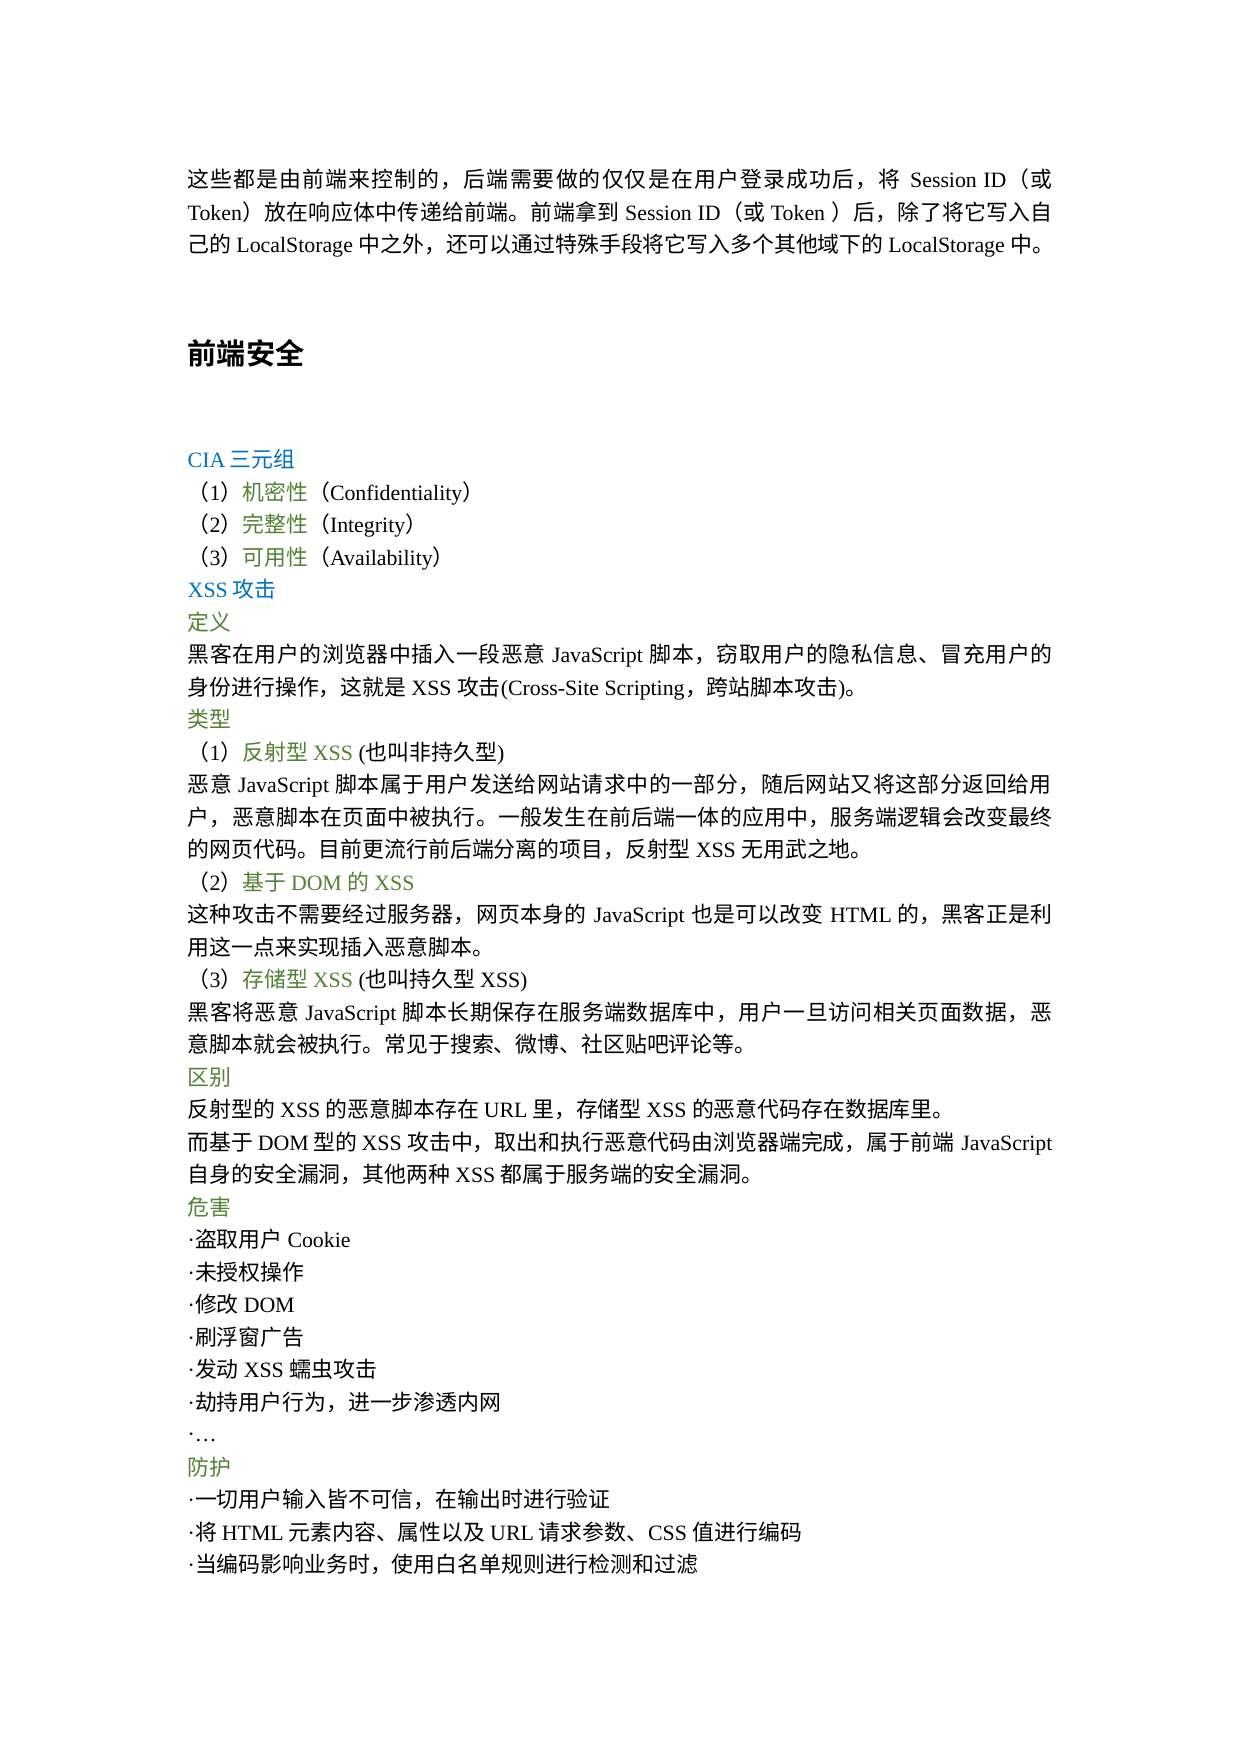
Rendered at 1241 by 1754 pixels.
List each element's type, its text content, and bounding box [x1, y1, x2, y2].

text 类型 [187, 702, 1053, 734]
text ·发动 XSS 蠕虫攻击 [187, 1352, 1053, 1384]
text （3）存储型 XSS (也叫持久型 XSS) [187, 962, 1053, 994]
text （1）机密性（Confidentiality） [187, 474, 1053, 507]
text 这些都是由前端来控制的，后端需要做的仅仅是在用户登录成功后，将 Session ID（或 Token）放在响应体中传递给前端。前端拿到 Session ID（或 Token ）后，除了将它写入自己的 LocalStorage 中之外，还可以通过特殊手段将它写入多个其他域下的 LocalStorage 中。 [187, 162, 1053, 259]
text 定义 [187, 604, 1053, 637]
text 这种攻击不需要经过服务器，网页本身的 JavaScript 也是可以改变 HTML 的，黑客正是利用这一点来实现插入恶意脚本。 [187, 897, 1053, 962]
text ·将 HTML 元素内容、属性以及 URL 请求参数、CSS 值进行编码 [187, 1514, 1053, 1547]
subtitle 前端安全 [187, 319, 1053, 384]
text 黑客在用户的浏览器中插入一段恶意 JavaScript 脚本，窃取用户的隐私信息、冒充用户的身份进行操作，这就是 XSS 攻击(Cross-Site Scripting，跨站脚本攻击)。 [187, 637, 1053, 702]
text 黑客将恶意 JavaScript 脚本长期保存在服务端数据库中，用户一旦访问相关页面数据，恶意脚本就会被执行。常见于搜索、微博、社区贴吧评论等。 [187, 994, 1053, 1059]
text ·劫持用户行为，进一步渗透内网 [187, 1384, 1053, 1417]
text ·修改 DOM [187, 1287, 1053, 1319]
text ·一切用户输入皆不可信，在输出时进行验证 [187, 1482, 1053, 1514]
text ·当编码影响业务时，使用白名单规则进行检测和过滤 [187, 1547, 1053, 1579]
text （1）反射型 XSS (也叫非持久型) [187, 734, 1053, 767]
text 危害 [187, 1189, 1053, 1222]
text 反射型的 XSS 的恶意脚本存在 URL 里，存储型 XSS 的恶意代码存在数据库里。 [187, 1092, 1053, 1124]
text XSS攻击 [187, 572, 1053, 604]
text ·刷浮窗广告 [187, 1319, 1053, 1352]
text 而基于DOM型的XSS 攻击中，取出和执行恶意代码由浏览器端完成，属于前端 JavaScript 自身的安全漏洞，其他两种 XSS 都属于服务端的安全漏洞。 [187, 1124, 1053, 1189]
text （3）可用性（Availability） [187, 539, 1053, 572]
text 恶意 JavaScript 脚本属于用户发送给网站请求中的一部分，随后网站又将这部分返回给用户，恶意脚本在页面中被执行。一般发生在前后端一体的应用中，服务端逻辑会改变最终的网页代码。目前更流行前后端分离的项目，反射型 XSS 无用武之地。 [187, 767, 1053, 864]
text 区别 [187, 1059, 1053, 1092]
text CIA三元组 [187, 442, 1053, 474]
text ·盗取用户 Cookie [187, 1222, 1053, 1254]
text ·… [187, 1417, 1053, 1449]
text （2）完整性（Integrity） [187, 507, 1053, 539]
text 防护 [187, 1449, 1053, 1482]
text （2）基于 DOM 的 XSS [187, 864, 1053, 897]
text ·未授权操作 [187, 1254, 1053, 1287]
